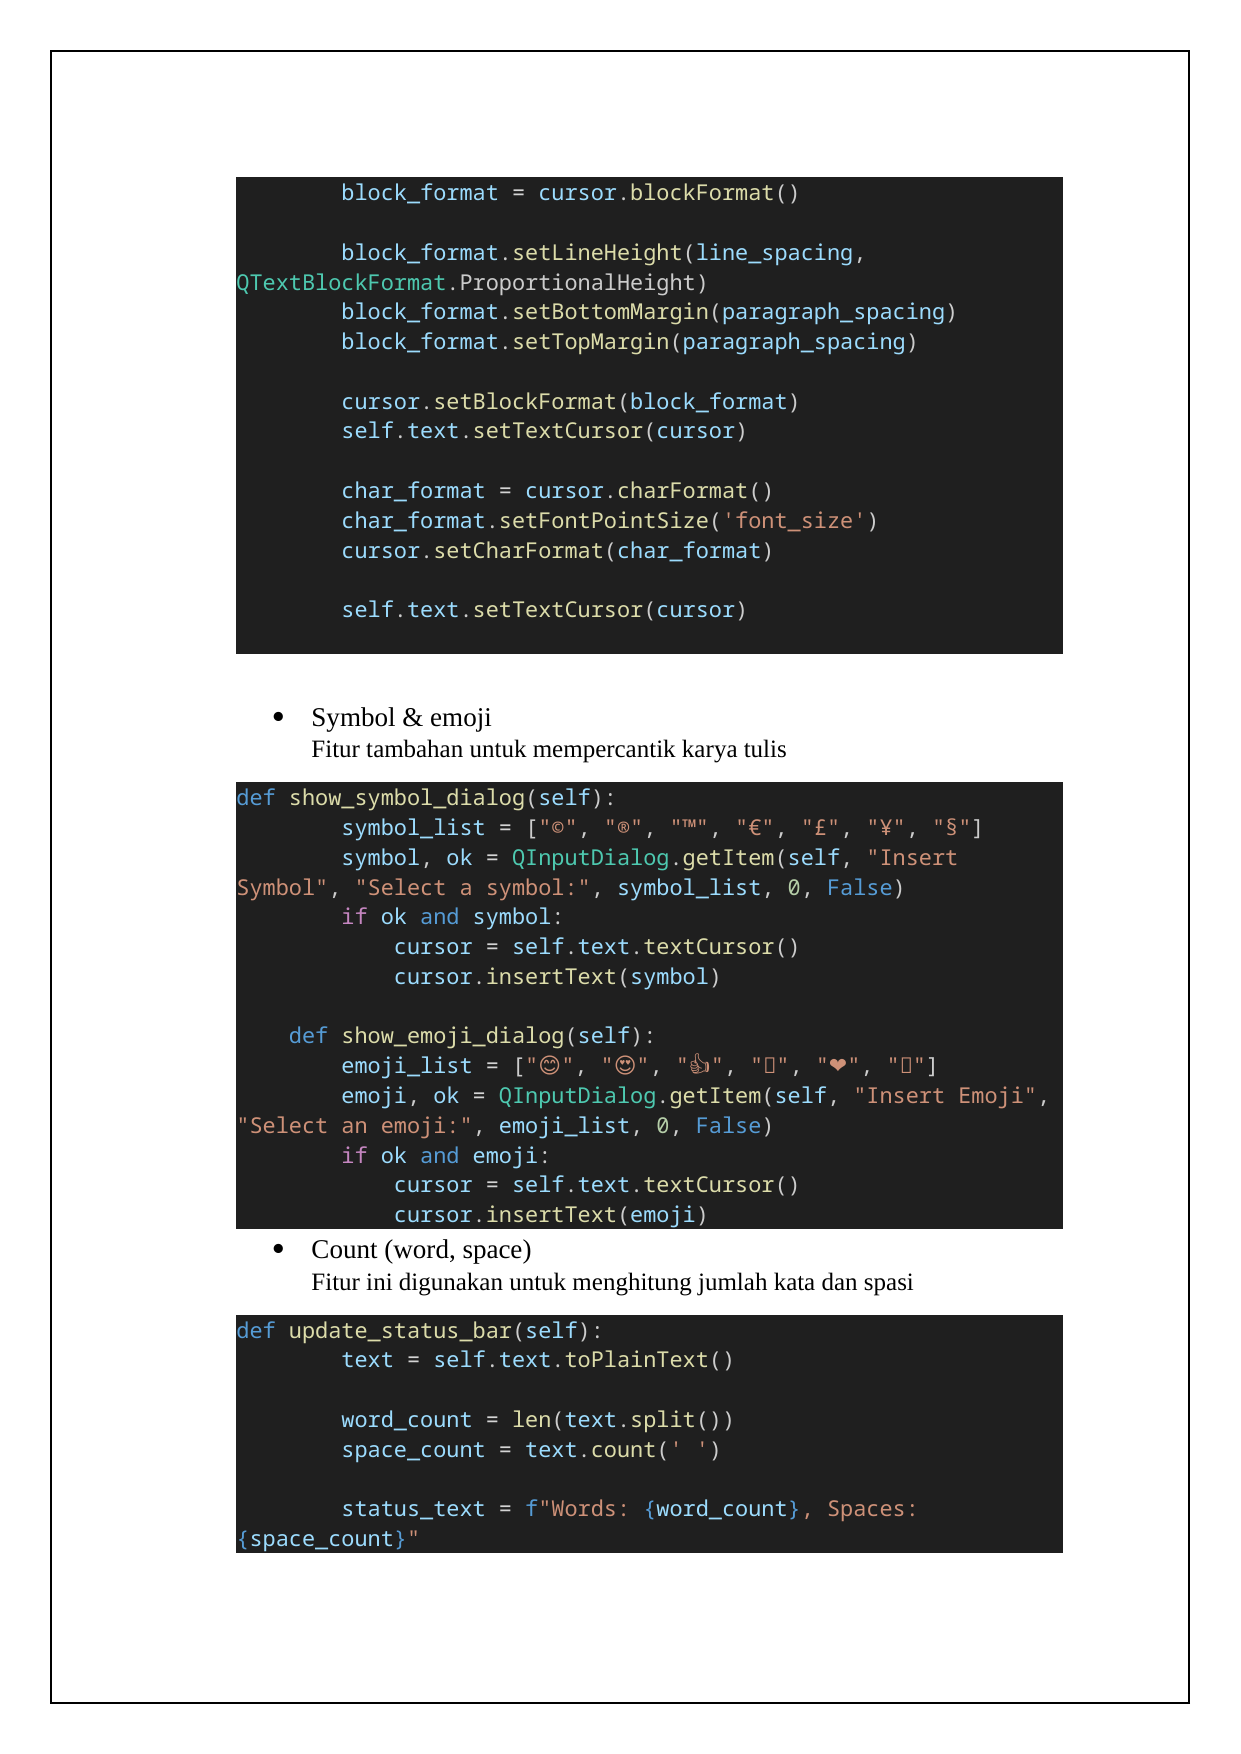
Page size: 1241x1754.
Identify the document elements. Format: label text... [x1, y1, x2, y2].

text cursor.setBlockFormat(block_format) [236, 386, 1063, 416]
list Fitur tambahan untuk mempercantik karya tulis [311, 734, 1063, 763]
text emoji_list = ["😊", "😍", "👍", "🎉", "❤️", "🚀"] [236, 1050, 1063, 1080]
text block_format.setTopMargin(paragraph_spacing) [236, 326, 1063, 356]
text if ok and emoji: [236, 1140, 1063, 1169]
text symbol_list = ["©", "®", "™", "€", "£", "¥", "§"] [236, 812, 1063, 842]
text cursor.insertText(symbol) [236, 961, 1063, 991]
text self.text.setTextCursor(cursor) [236, 594, 1063, 624]
text status_text = f"Words: {word_count}, Spaces: {space_count}" [236, 1493, 1063, 1553]
text def update_status_bar(self): [236, 1315, 1063, 1344]
text cursor = self.text.textCursor() [236, 931, 1063, 961]
text emoji, ok = QInputDialog.getItem(self, "Insert Emoji", "Select an emoji:", emoji_list, 0, False) [236, 1080, 1063, 1140]
text cursor = self.text.textCursor() [236, 1169, 1063, 1199]
text symbol, ok = QInputDialog.getItem(self, "Insert Symbol", "Select a symbol:", symbol_list, 0, False) [236, 842, 1063, 901]
text char_format = cursor.charFormat() [236, 475, 1063, 505]
subtitle Count (word, space) [274, 1233, 1063, 1264]
text self.text.setTextCursor(cursor) [236, 416, 1063, 445]
text word_count = len(text.split()) [236, 1404, 1063, 1434]
text block_format.setBottomMargin(paragraph_spacing) [236, 296, 1063, 326]
text char_format.setFontPointSize('font_size') [236, 505, 1063, 535]
text block_format.setLineHeight(line_spacing, QTextBlockFormat.ProportionalHeight) [236, 237, 1063, 296]
text space_count = text.count(' ') [236, 1434, 1063, 1464]
text text = self.text.toPlainText() [236, 1344, 1063, 1374]
text block_format = cursor.blockFormat() [236, 177, 1063, 207]
text def show_symbol_dialog(self): [236, 782, 1063, 812]
text cursor.insertText(emoji) [236, 1199, 1063, 1229]
subtitle Symbol & emoji [274, 701, 1063, 732]
text def show_emoji_dialog(self): [236, 1021, 1063, 1050]
text cursor.setCharFormat(char_format) [236, 535, 1063, 564]
list Fitur ini digunakan untuk menghitung jumlah kata dan spasi [311, 1267, 1063, 1296]
text if ok and symbol: [236, 901, 1063, 931]
